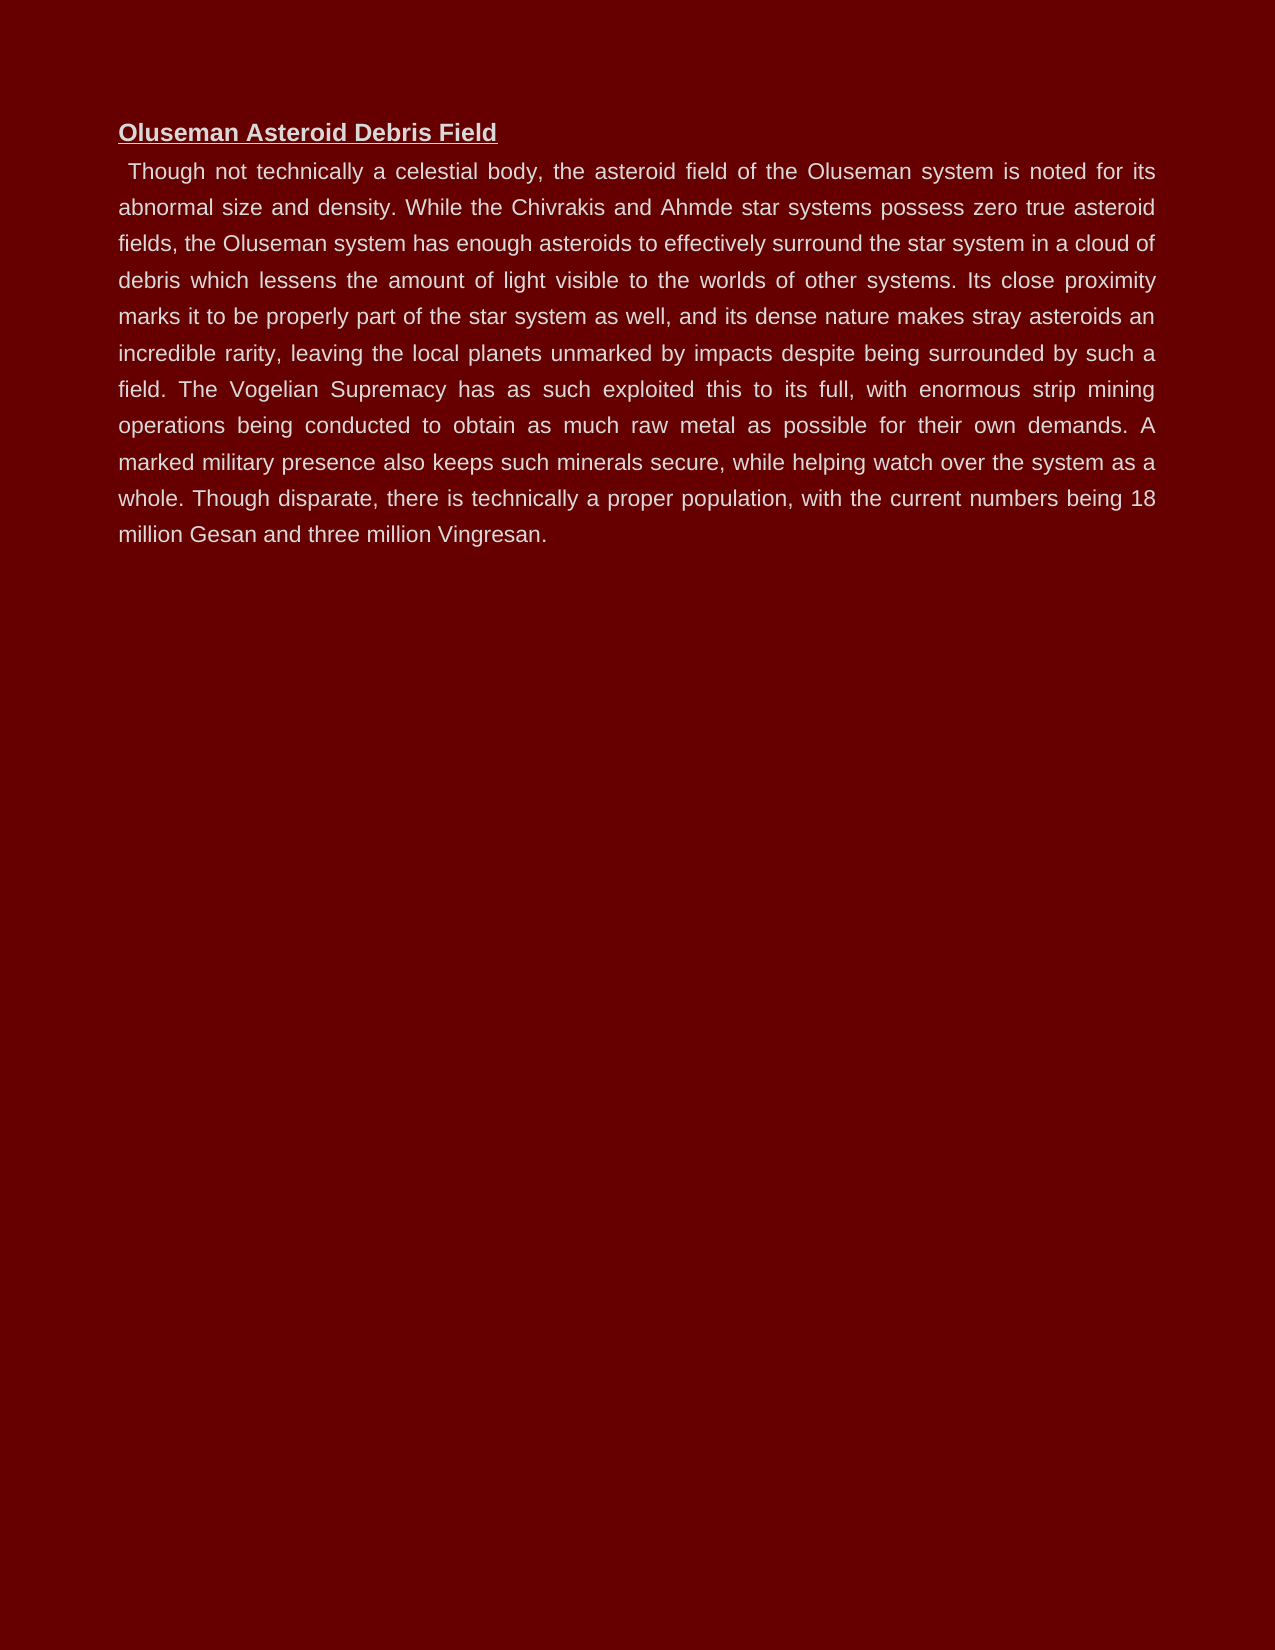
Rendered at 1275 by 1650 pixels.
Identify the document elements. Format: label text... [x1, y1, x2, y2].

text Though not technically a celestial body, the asteroid field of the Oluseman system is noted for its abnormal size and density. While the Chivrakis and Ahmde star systems possess zero true asteroid fields, the Oluseman system has enough asteroids to effectively surround the star system in a cloud of debris which lessens the amount of light visible to the worlds of other systems. Its close proximity marks it to be properly part of the star system as well, and its dense nature makes stray asteroids an incredible rarity, leaving the local planets unmarked by impacts despite being surrounded by such a field. The Vogelian Supremacy has as such exploited this to its full, with enormous strip mining operations being conducted to obtain as much raw metal as possible for their own demands. A marked military presence also keeps such minerals secure, while helping watch over the system as a whole. Though disparate, there is technically a proper population, with the current numbers being 18 million Gesan and three million Vingresan. [118, 158, 1157, 548]
text Oluseman Asteroid Debris Field [118, 118, 1157, 147]
